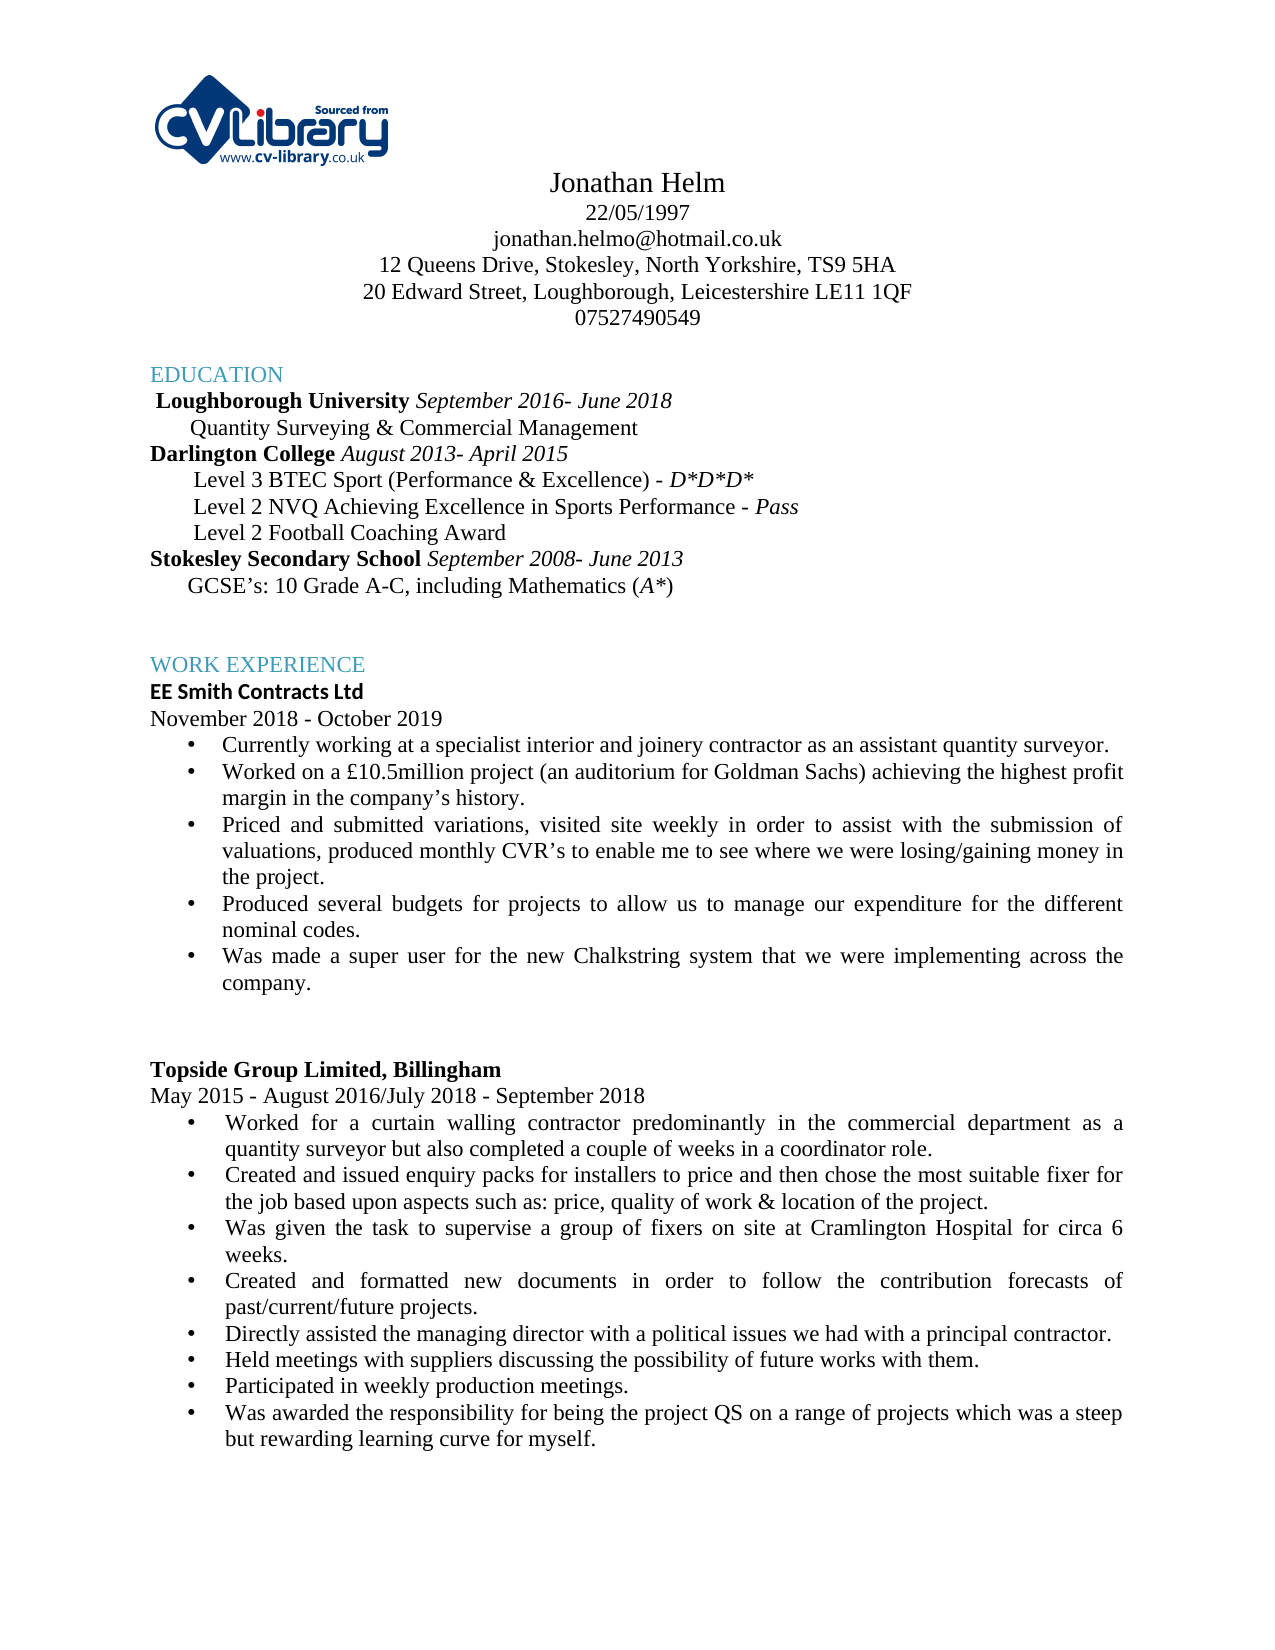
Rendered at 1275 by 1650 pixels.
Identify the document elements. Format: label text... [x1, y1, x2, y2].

list Currently working at a specialist interior and joinery contractor as an assistant quantity surveyor. [187, 732, 1125, 758]
list Was awarded the responsibility for being the project QS on a range of projects which was a steep but rewarding learning curve for myself. [187, 1399, 1125, 1451]
text Quantity Surveying & Commercial Management [150, 414, 1125, 440]
list Was made a super user for the new Chalkstring system that we were implementing across the company. [187, 942, 1125, 995]
text Level 3 BTEC Sport (Performance & Excellence) - D*D*D* [187, 466, 1125, 493]
text 07527490549 [150, 304, 1125, 330]
text Level 2 Football Coaching Award [187, 519, 1125, 545]
text Topside Group Limited, Billingham [150, 1056, 1125, 1082]
list Was given the task to supervise a group of fixers on site at Cramlington Hospital for circa 6 weeks. [187, 1214, 1125, 1267]
list Directly assisted the managing director with a political issues we had with a principal contractor. [187, 1320, 1125, 1346]
list Participated in weekly production meetings. [187, 1372, 1125, 1399]
text EE Smith Contracts Ltd [150, 677, 1125, 705]
list Worked for a curtain walling contractor predominantly in the commercial department as a quantity surveyor but also completed a couple of weeks in a coordinator role. [187, 1109, 1125, 1162]
text GCSE’s: 10 Grade A-C, including Mathematics (A*) [187, 572, 1125, 598]
list Produced several budgets for projects to allow us to manage our expenditure for the different nominal codes. [187, 890, 1125, 942]
text 12 Queens Drive, Stokesley, North Yorkshire, TS9 5HA [150, 251, 1125, 278]
text WORK EXPERIENCE [150, 651, 1125, 677]
text November 2018 - October 2019 [150, 705, 1125, 732]
text 22/05/1997 [150, 199, 1125, 225]
list Created and formatted new documents in order to follow the contribution forecasts of past/current/future projects. [187, 1267, 1125, 1320]
text Loughborough University September 2016- June 2018 [150, 387, 1125, 414]
text 20 Edward Street, Loughborough, Leicestershire LE11 1QF [150, 278, 1125, 304]
text Jonathan Helm [150, 133, 1125, 199]
text jonathan.helmo@hotmail.co.uk [150, 225, 1125, 251]
list Created and issued enquiry packs for installers to price and then chose the most suitable fixer for the job based upon aspects such as: price, quality of work & location of the project. [187, 1162, 1125, 1214]
text Stokesley Secondary School September 2008- June 2013 [150, 545, 1125, 572]
list Priced and submitted variations, visited site weekly in order to assist with the submission of valuations, produced monthly CVR’s to enable me to see where we were losing/gaining money in the project. [187, 811, 1125, 890]
list Held meetings with suppliers discussing the possibility of future works with them. [187, 1346, 1125, 1372]
text Level 2 NVQ Achieving Excellence in Sports Performance - Pass [187, 493, 1125, 519]
text May 2015 - August 2016/July 2018 - September 2018 [150, 1082, 1125, 1109]
text EDUCATION [150, 361, 1125, 387]
text Darlington College August 2013- April 2015 [150, 440, 1125, 466]
picture [150, 75, 393, 133]
list Worked on a £10.5million project (an auditorium for Goldman Sachs) achieving the highest profit margin in the company’s history. [187, 758, 1125, 811]
